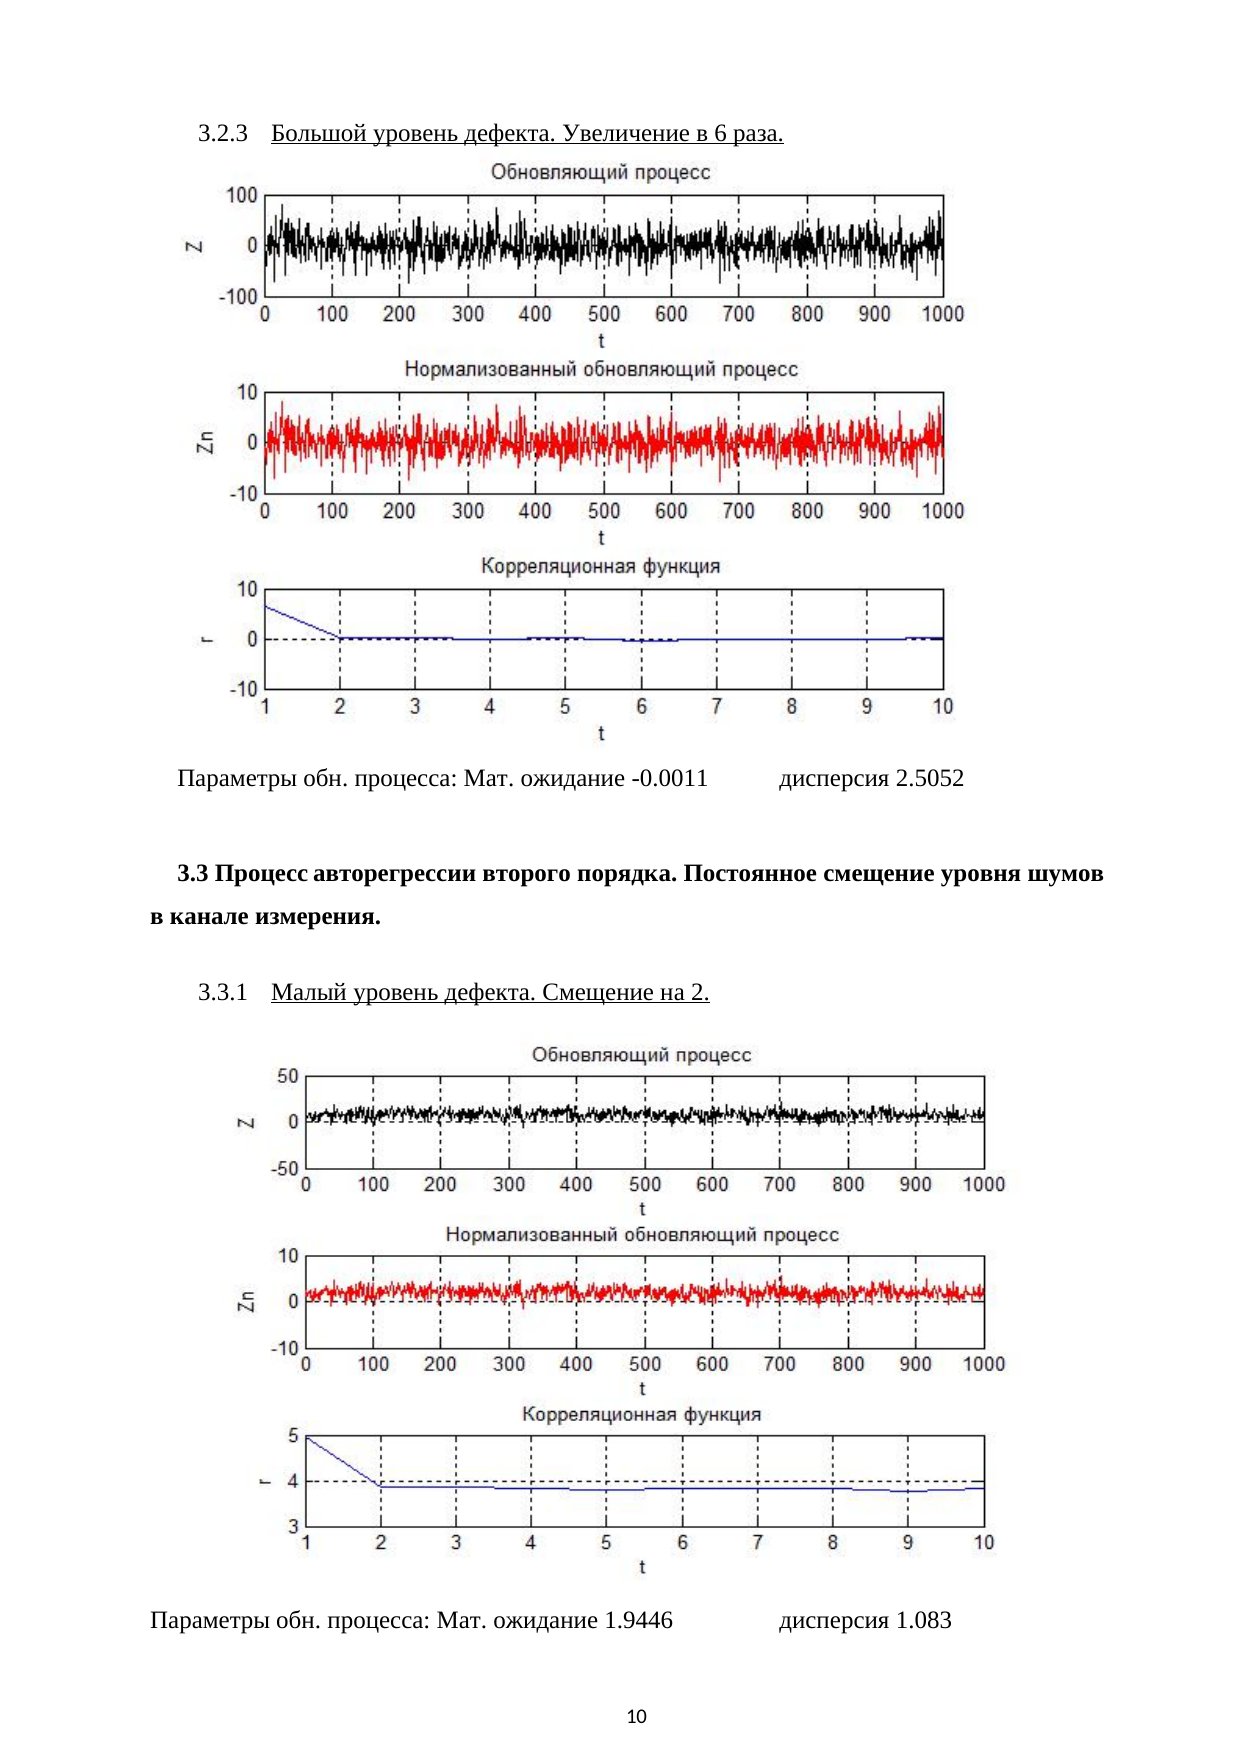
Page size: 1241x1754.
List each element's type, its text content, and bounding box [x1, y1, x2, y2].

text 3.2.3 Большой уровень дефекта. Увеличение в 6 раза. [198, 118, 1123, 147]
text Параметры обн. процесса: Мат. ожидание 1.9446 дисперсия 1.083 [150, 1605, 1123, 1634]
text Параметры обн. процесса: Мат. ожидание -0.0011 дисперсия 2.5052 [177, 763, 1123, 792]
subtitle 3.3 Процесс авторегрессии второго порядка. Постоянное смещение уровня шумов в канале измерения. [150, 858, 1123, 930]
picture [180, 148, 979, 763]
text 3.3.1 Малый уровень дефекта. Смещение на 2. [198, 977, 1123, 1005]
picture [221, 1033, 1020, 1595]
